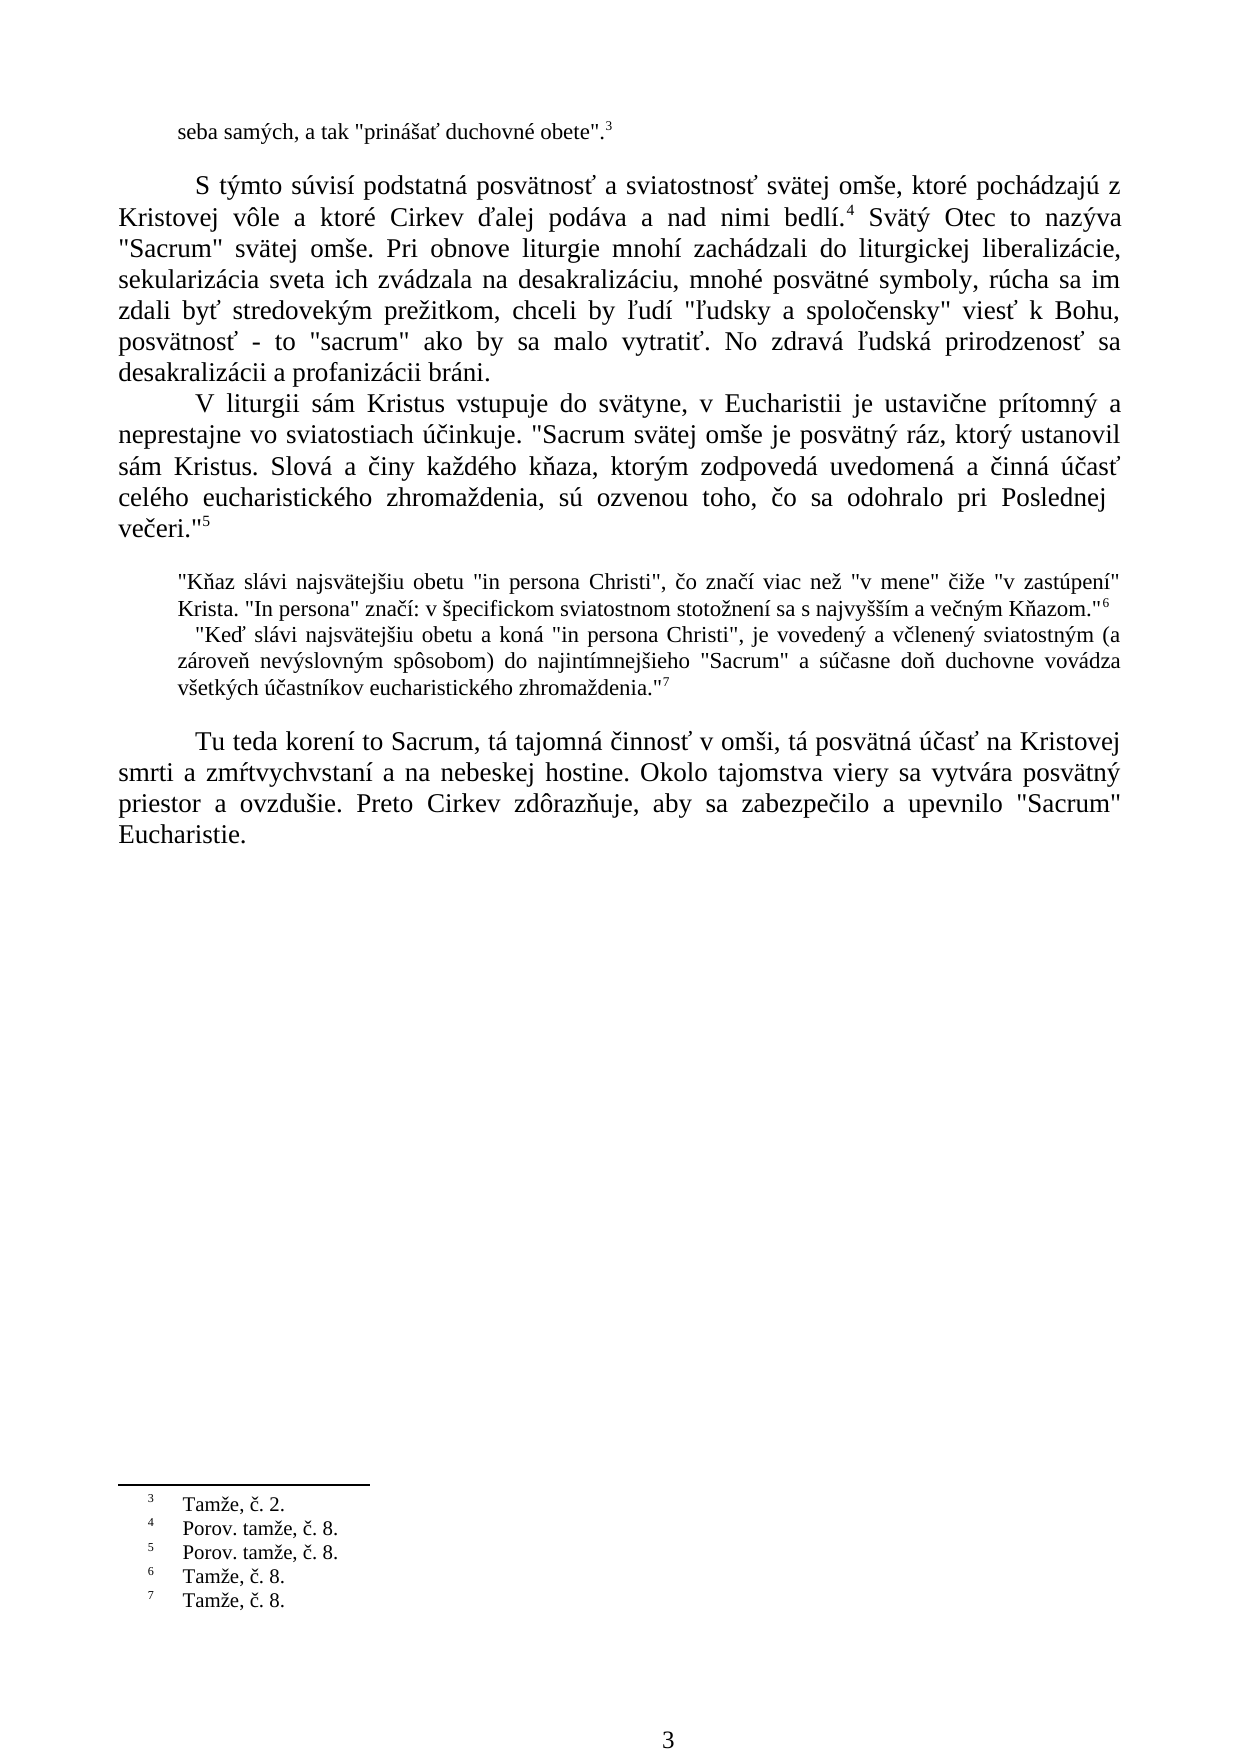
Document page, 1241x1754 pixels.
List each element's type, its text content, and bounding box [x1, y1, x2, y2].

text V liturgii sám Kristus vstupuje do svätyne, v Eucharistii je ustavične prítomný a neprestajne vo sviatostiach účinkuje. "Sacrum svätej omše je posvätný ráz, ktorý ustanovil sám Kristus. Slová a činy každého kňaza, ktorým zodpovedá uvedomená a činná účasť celého eucharistického zhromaždenia, sú ozvenou toho, čo sa odohralo pri Poslednej večeri." [118, 387, 1122, 543]
text Tu teda korení to Sacrum, tá tajomná činnosť v omši, tá posvätná účasť na Kristovej smrti a zmŕtvychvstaní a na nebeskej hostine. Okolo tajomstva viery sa vytvára posvätný priestor a ovzdušie. Preto Cirkev zdôrazňuje, aby sa zabezpečilo a upevnilo "Sacrum" Eucharistie. [118, 725, 1122, 849]
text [177, 118, 1122, 144]
text S týmto súvisí podstatná posvätnosť a sviatostnosť svätej omše, ktoré pochádzajú z Kristovej vôle a ktoré Cirkev ďalej podáva a nad nimi bedlí. Svätý Otec to nazýva "Sacrum" svätej omše. Pri obnove liturgie mnohí zachádzali do liturgickej liberalizácie, sekularizácia sveta ich zvádzala na desakralizáciu, mnohé posvätné symboly, rúcha sa im zdali byť stredovekým prežitkom, chceli by ľudí "ľudsky a spoločensky" viesť k Bohu, posvätnosť - to "sacrum" ako by sa malo vytratiť. No zdravá ľudská prirodzenosť sa desakralizácii a profanizácii bráni. [118, 169, 1122, 387]
text "Kňaz slávi najsvätejšiu obetu "in persona Christi", čo značí viac než "v mene" čiže "v zastúpení" Krista. "In persona" značí: v špecifickom sviatostnom stotožnení sa s najvyšším a večným Kňazom." [177, 568, 1122, 621]
text "Keď slávi najsvätejšiu obetu a koná "in persona Christi", je vovedený a včlenený sviatostným (a zároveň nevýslovným spôsobom) do najintímnejšieho "Sacrum" a súčasne doň duchovne vovádza všetkých účastníkov eucharistického zhromaždenia." [177, 621, 1122, 700]
